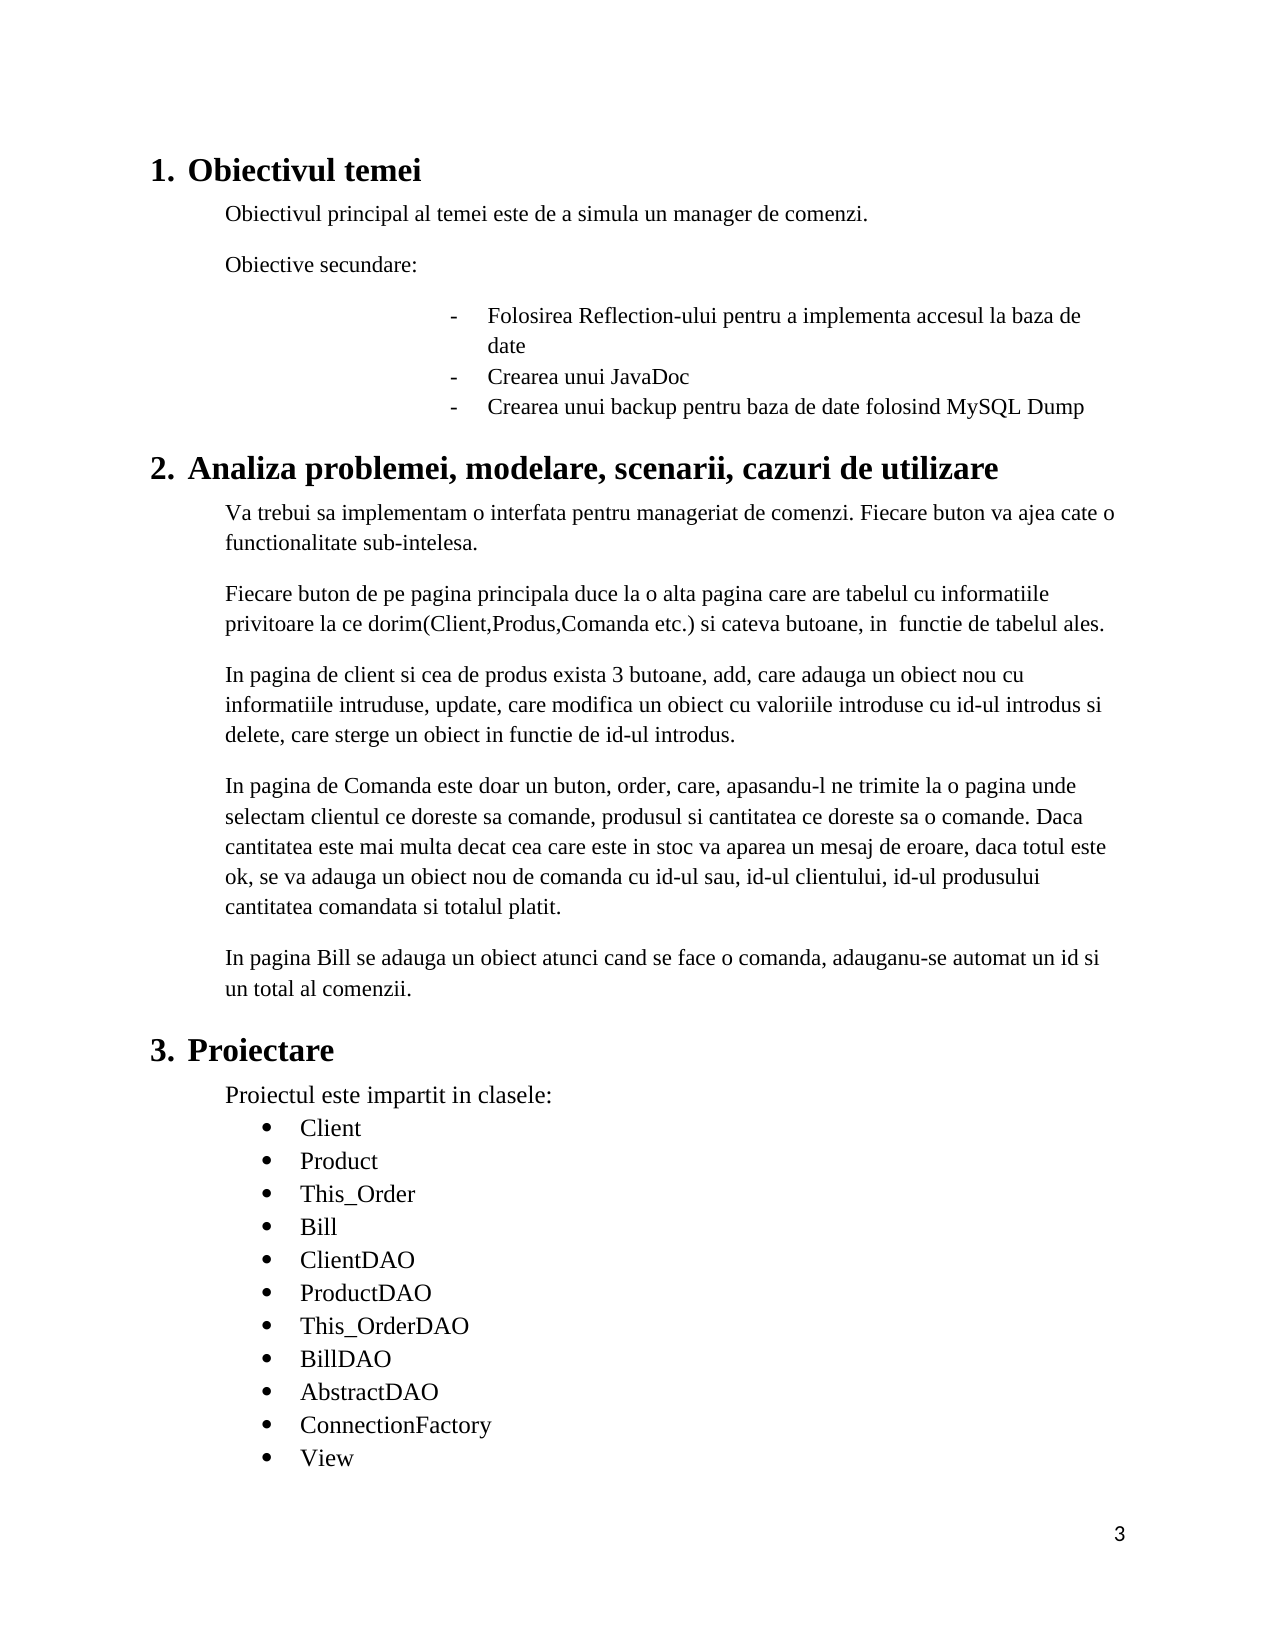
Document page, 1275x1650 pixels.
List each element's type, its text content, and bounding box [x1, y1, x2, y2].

list ProductDAO [262, 1278, 1125, 1307]
list Bill [262, 1212, 1125, 1241]
list ConnectionFactory [262, 1410, 1125, 1439]
list Folosirea Reflection-ului pentru a implementa accesul la baza de date [450, 302, 1125, 359]
text In pagina de Comanda este doar un buton, order, care, apasandu-l ne trimite la o pagina unde selectam clientul ce doreste sa comande, produsul si cantitatea ce doreste sa o comande. Daca cantitatea este mai multa decat cea care este in stoc va aparea un mesaj de eroare, daca totul este ok, se va adauga un obiect nou de comanda cu id-ul sau, id-ul clientului, id-ul produsului cantitatea comandata si totalul platit. [225, 772, 1125, 920]
text Fiecare buton de pe pagina principala duce la o alta pagina care are tabelul cu informatiile privitoare la ce dorim(Client,Produs,Comanda etc.) si cateva butoane, in functie de tabelul ales. [225, 580, 1125, 636]
text Va trebui sa implementam o interfata pentru manageriat de comenzi. Fiecare buton va ajea cate o functionalitate sub-intelesa. [225, 498, 1125, 555]
text In pagina de client si cea de produs exista 3 butoane, add, care adauga un obiect nou cu informatiile intruduse, update, care modifica un obiect cu valoriile introduse cu id-ul introdus si delete, care sterge un obiect in functie de id-ul introdus. [225, 661, 1125, 748]
list Client [262, 1113, 1125, 1142]
list BillDAO [262, 1344, 1125, 1373]
list Product [262, 1146, 1125, 1175]
text In pagina Bill se adauga un obiect atunci cand se face o comanda, adauganu-se automat un id si un total al comenzii. [225, 944, 1125, 1001]
text Obiectivul principal al temei este de a simula un manager de comenzi. [187, 200, 1125, 227]
list Proiectul este impartit in clasele: [225, 1080, 1125, 1109]
list View [262, 1443, 1125, 1472]
list Crearea unui JavaDoc [450, 363, 1125, 389]
list This_OrderDAO [262, 1311, 1125, 1340]
list ClientDAO [262, 1245, 1125, 1274]
text Obiective secundare: [187, 251, 1125, 278]
subtitle Obiectivul temei [150, 150, 1125, 188]
list AbstractDAO [262, 1377, 1125, 1406]
subtitle Proiectare [150, 1030, 1125, 1068]
subtitle Analiza problemei, modelare, scenarii, cazuri de utilizare [150, 448, 1125, 487]
list This_Order [262, 1179, 1125, 1208]
list Crearea unui backup pentru baza de date folosind MySQL Dump [450, 393, 1125, 419]
